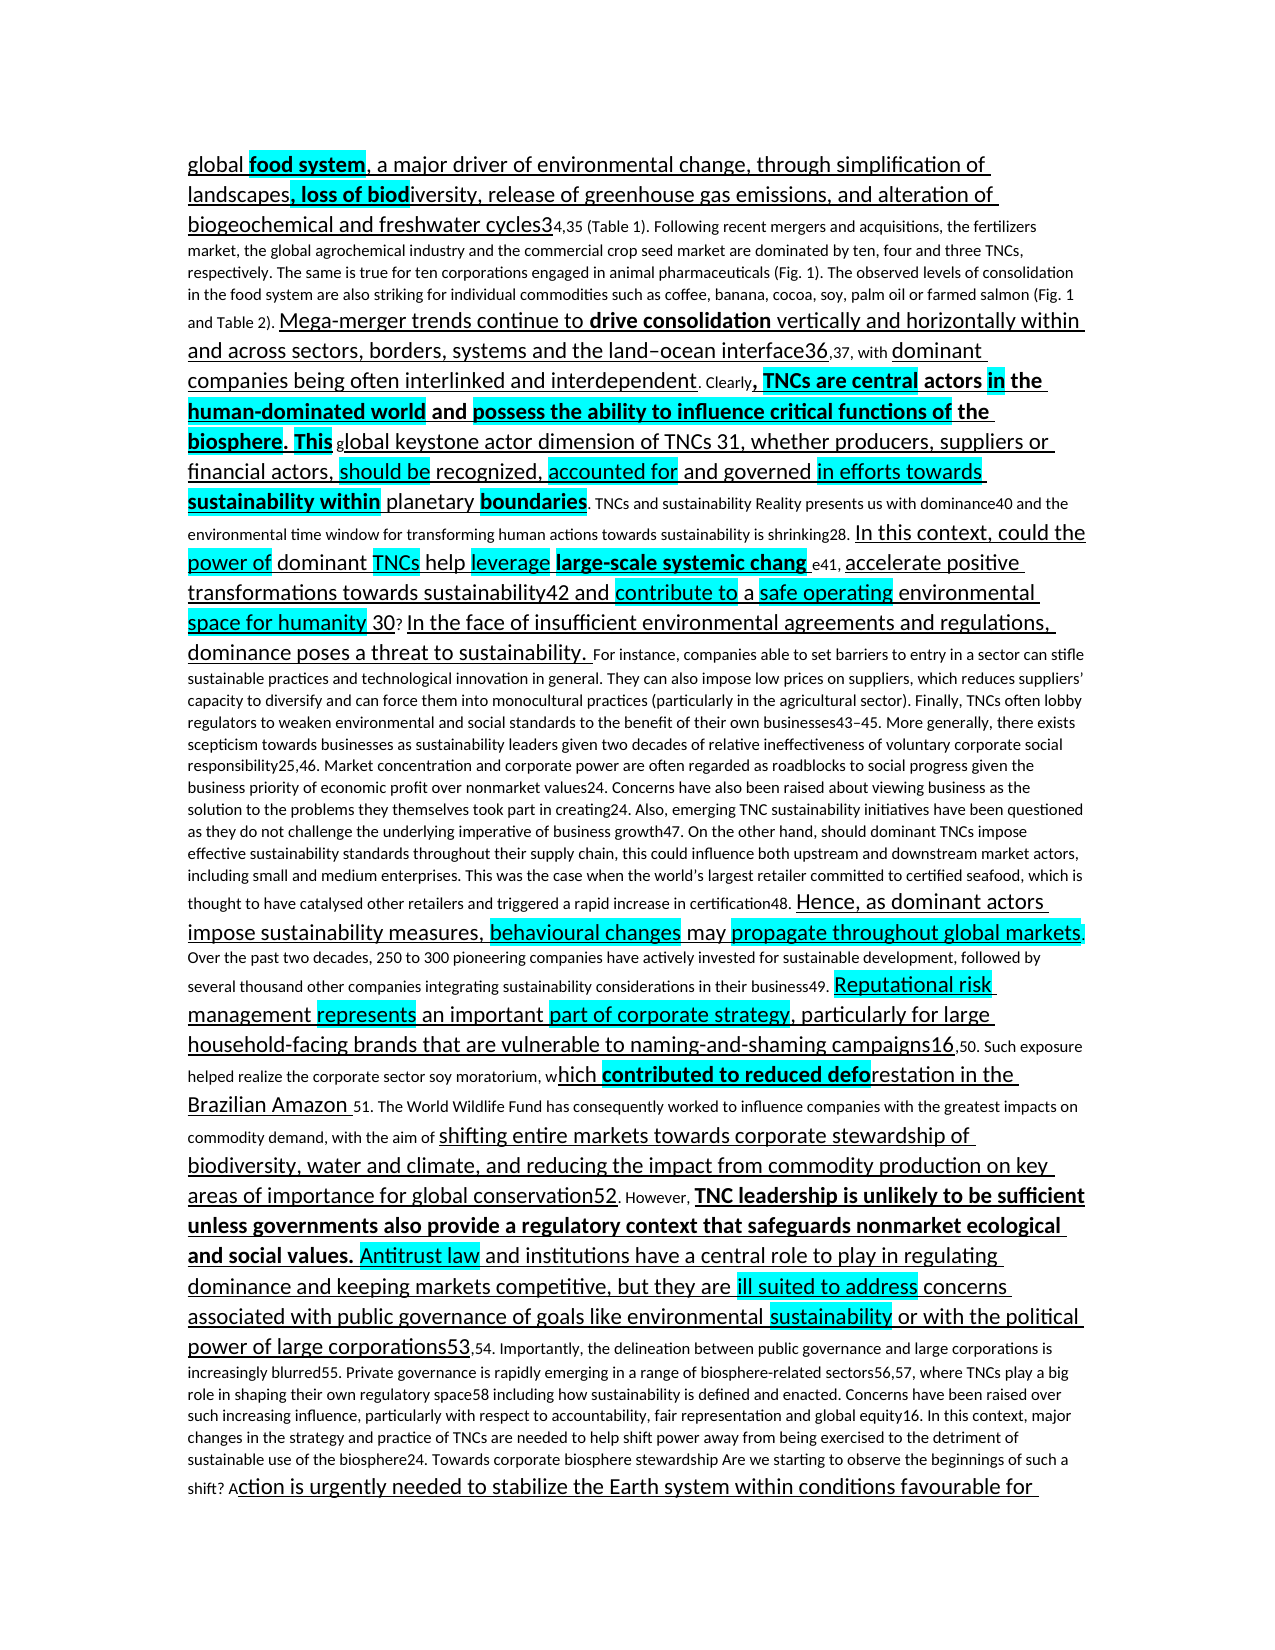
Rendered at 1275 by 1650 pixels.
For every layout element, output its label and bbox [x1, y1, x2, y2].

text [187, 150, 1087, 1500]
